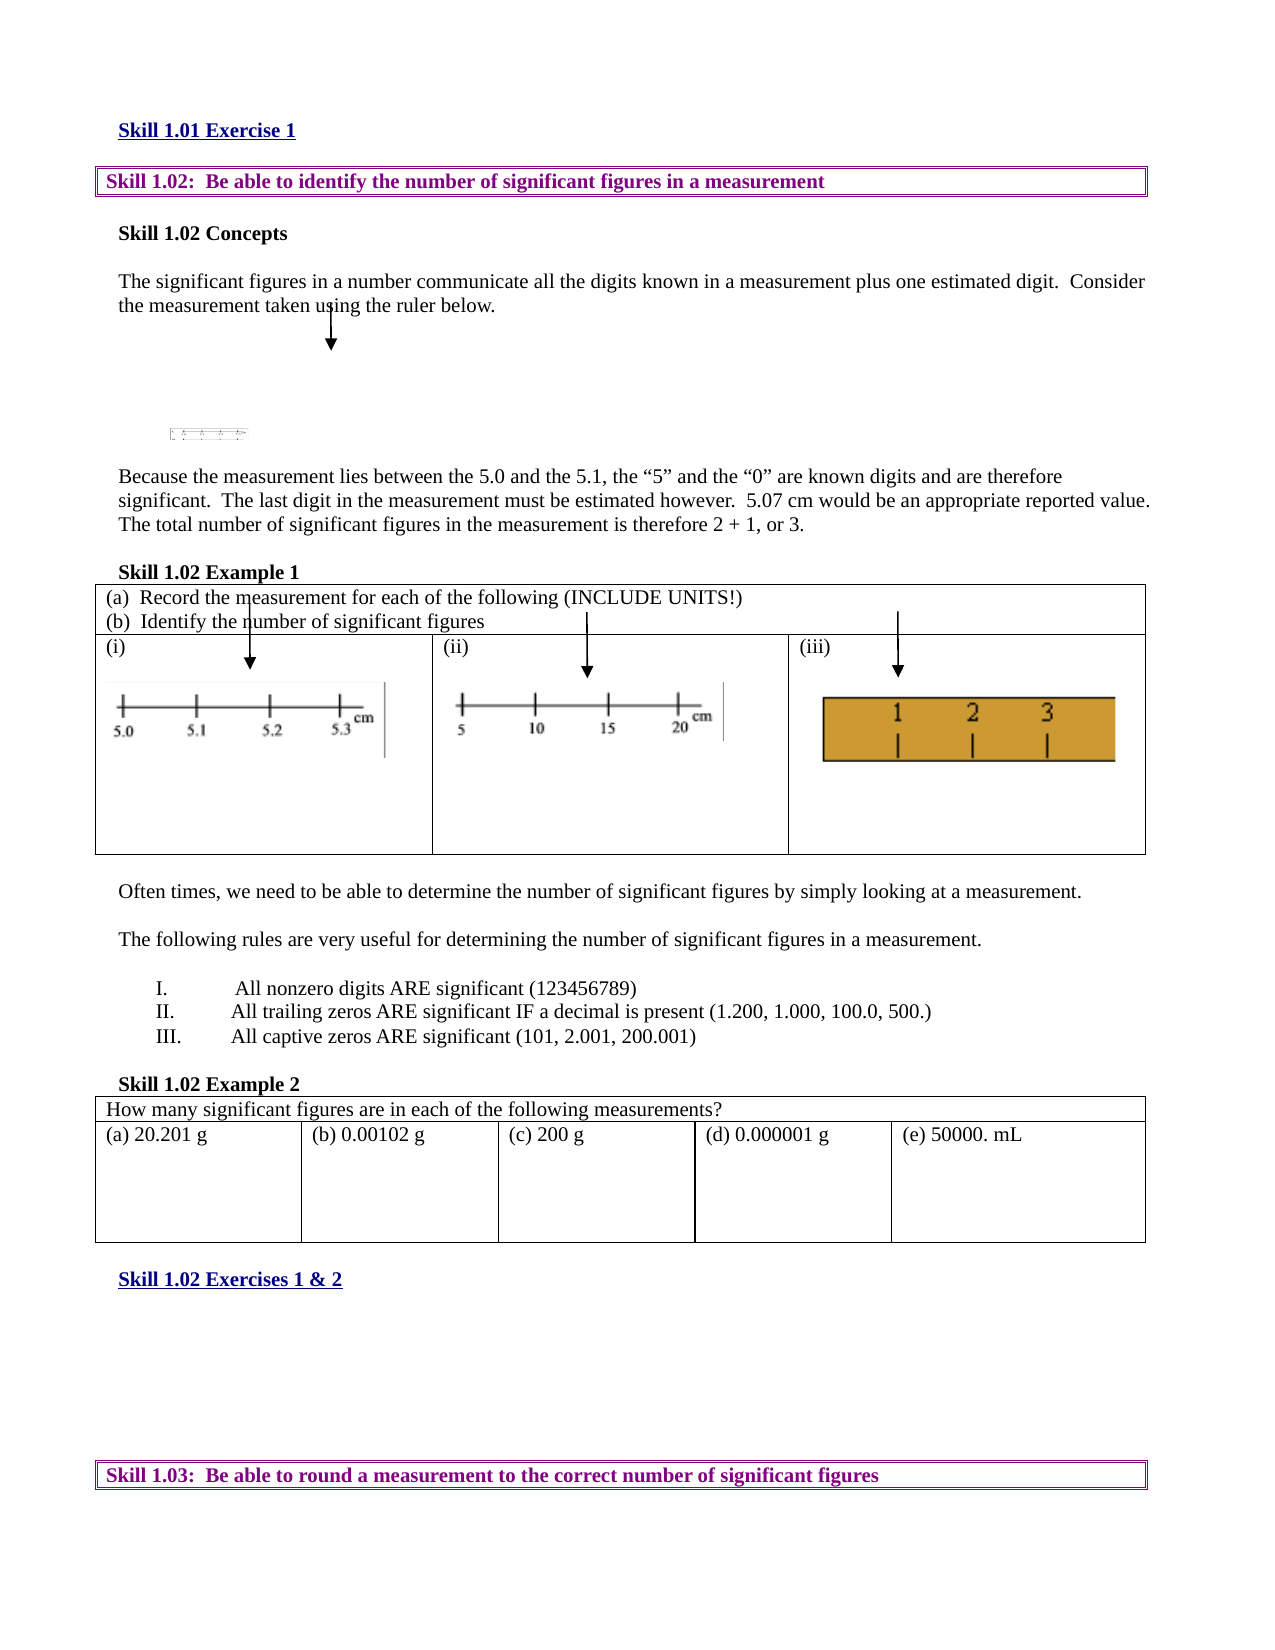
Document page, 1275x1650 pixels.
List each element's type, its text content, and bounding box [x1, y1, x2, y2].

text Skill 1.01 Exercise 1 [118, 118, 1157, 142]
table_cell (c) 200 g [499, 1122, 694, 1242]
picture [818, 691, 1116, 762]
table_header Skill 1.02: Be able to identify the number of significant figures in a measurement [98, 169, 1145, 193]
list All captive zeros ARE significant (101, 2.001, 200.001) [156, 1023, 1157, 1048]
table_header (a) Record the measurement for each of the following (INCLUDE UNITS!) (b) Identify the number of significant figures [96, 585, 1145, 633]
text Because the measurement lies between the 5.0 and the 5.1, the “5” and the “0” are known digits and are therefore significant. The last digit in the measurement must be estimated however. 5.07 cm would be an appropriate reported value. The total number of significant figures in the measurement is therefore 2 + 1, or 3. [118, 464, 1157, 536]
table_header How many significant figures are in each of the following measurements? [96, 1097, 1145, 1121]
text The significant figures in a number communicate all the digits known in a measurement plus one estimated digit. Consider the measurement taken using the ruler below. [118, 269, 1157, 317]
picture [105, 682, 386, 758]
picture [443, 682, 724, 741]
table_cell (i) [96, 635, 432, 854]
table_cell (a) 20.201 g [96, 1122, 301, 1242]
table_header Skill 1.03: Be able to round a measurement to the correct number of significant figures [98, 1463, 1145, 1487]
text Skill 1.02 Example 2 [118, 1072, 1157, 1096]
text Skill 1.02 Concepts [118, 221, 1157, 245]
list All nonzero digits ARE significant (123456789) [156, 975, 1157, 999]
table_cell (b) 0.00102 g [302, 1122, 498, 1242]
text Skill 1.02 Exercises 1 & 2 [118, 1267, 1157, 1291]
text Skill 1.02 Example 1 [118, 560, 1157, 584]
table_cell (d) 0.000001 g [696, 1122, 891, 1242]
text The following rules are very useful for determining the number of significant figures in a measurement. [118, 927, 1157, 951]
list All trailing zeros ARE significant IF a decimal is present (1.200, 1.000, 100.0, 500.) [156, 999, 1157, 1023]
table_cell (e) 50000. mL [892, 1122, 1145, 1242]
text Often times, we need to be able to determine the number of significant figures by simply looking at a measurement. [118, 879, 1157, 903]
table_cell (iii) [789, 635, 1145, 854]
table_cell (ii) [433, 635, 788, 854]
